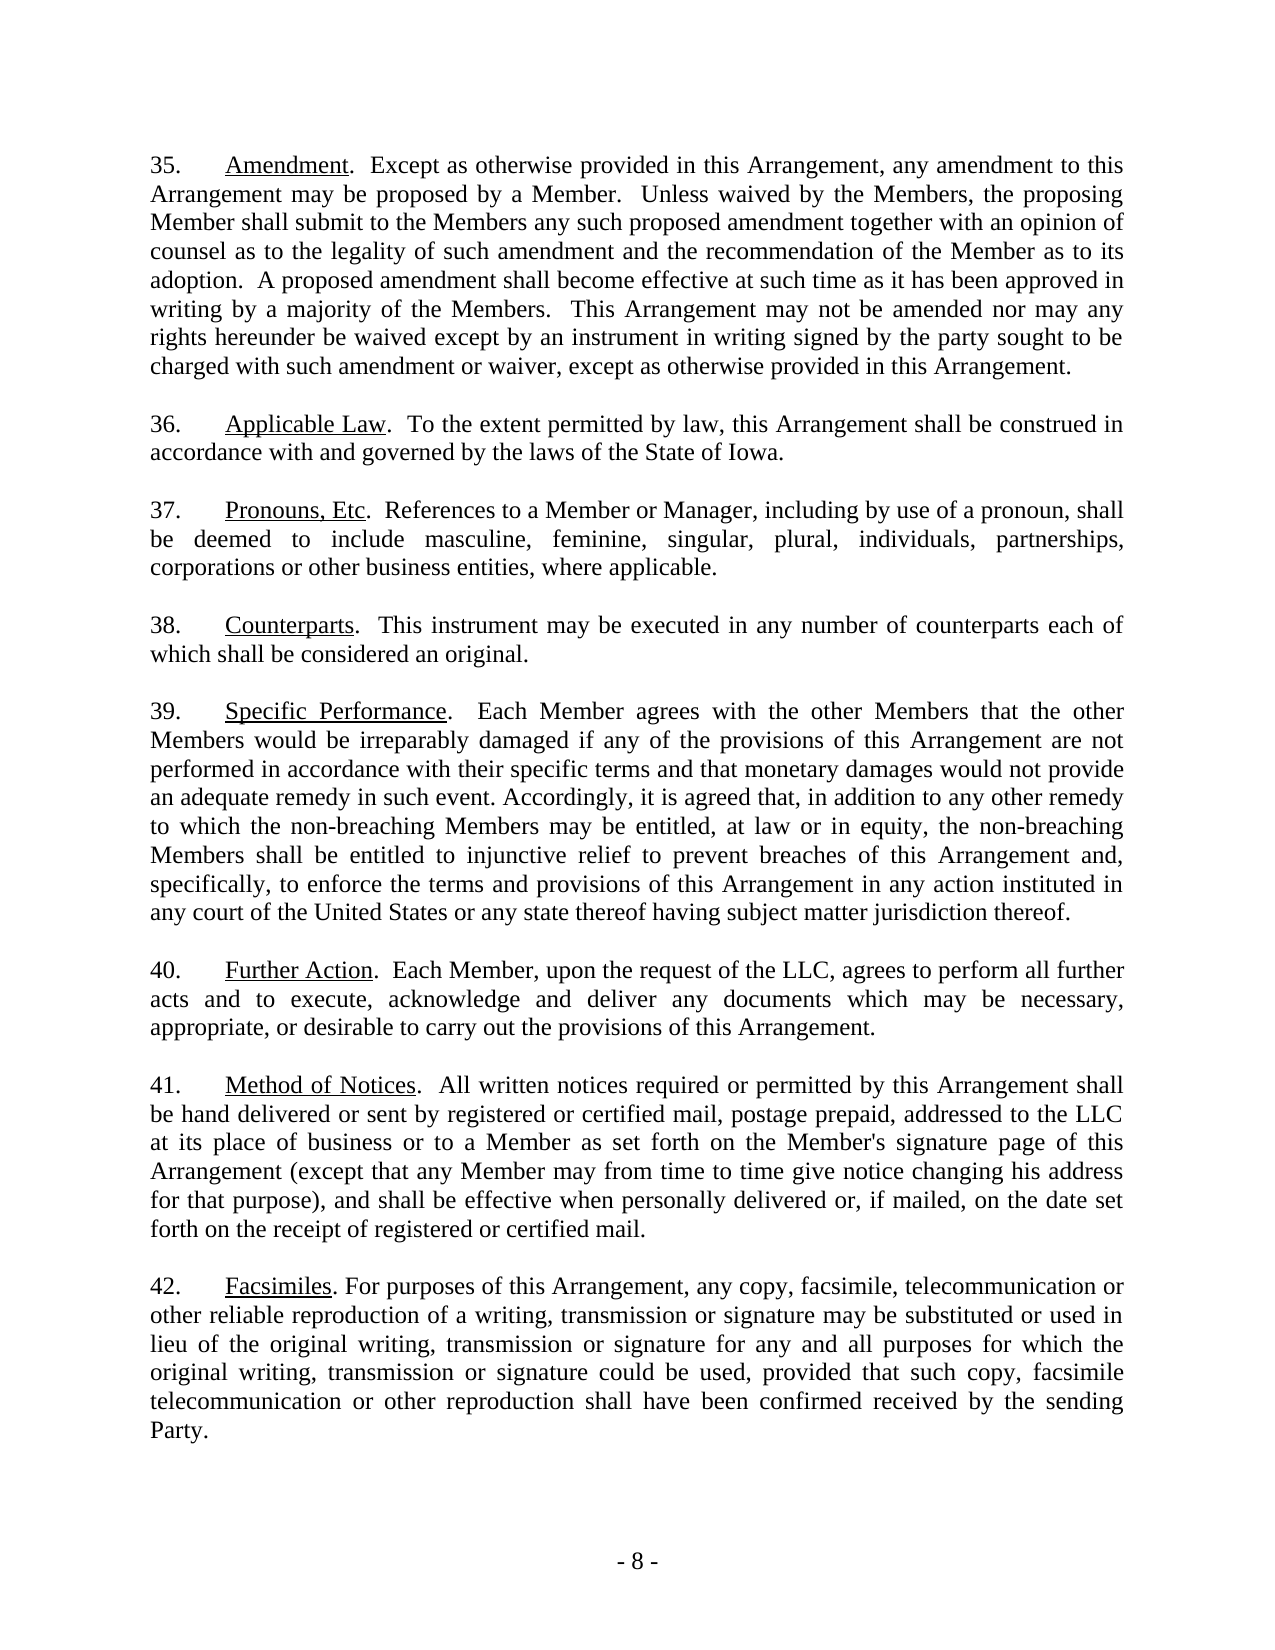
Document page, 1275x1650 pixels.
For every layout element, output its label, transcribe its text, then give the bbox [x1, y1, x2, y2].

text 41. Method of Notices. All written notices required or permitted by this Arrangement shall be hand delivered or sent by registered or certified mail, postage prepaid, addressed to the LLC at its place of business or to a Member as set forth on the Member's signature page of this Arrangement (except that any Member may from time to time give notice changing his address for that purpose), and shall be effective when personally delivered or, if mailed, on the date set forth on the receipt of registered or certified mail. [150, 1070, 1125, 1242]
text 42. Facsimiles. For purposes of this Arrangement, any copy, facsimile, telecommunication or other reliable reproduction of a writing, transmission or signature may be substituted or used in lieu of the original writing, transmission or signature for any and all purposes for which the original writing, transmission or signature could be used, provided that such copy, facsimile telecommunication or other reproduction shall have been confirmed received by the sending Party. [150, 1271, 1125, 1444]
text 40. Further Action. Each Member, upon the request of the LLC, agrees to perform all further acts and to execute, acknowledge and deliver any documents which may be necessary, appropriate, or desirable to carry out the provisions of this Arrangement. [150, 955, 1125, 1041]
text 37. Pronouns, Etc. References to a Member or Manager, including by use of a pronoun, shall be deemed to include masculine, feminine, singular, plural, individuals, partnerships, corporations or other business entities, where applicable. [150, 495, 1125, 581]
text 35. Amendment. Except as otherwise provided in this Arrangement, any amendment to this Arrangement may be proposed by a Member. Unless waived by the Members, the proposing Member shall submit to the Members any such proposed amendment together with an opinion of counsel as to the legality of such amendment and the recommendation of the Member as to its adoption. A proposed amendment shall become effective at such time as it has been approved in writing by a majority of the Members. This Arrangement may not be amended nor may any rights hereunder be waived except by an instrument in writing signed by the party sought to be charged with such amendment or waiver, except as otherwise provided in this Arrangement. [150, 150, 1125, 380]
text 39. Specific Performance. Each Member agrees with the other Members that the other Members would be irreparably damaged if any of the provisions of this Arrangement are not performed in accordance with their specific terms and that monetary damages would not provide an adequate remedy in such event. Accordingly, it is agreed that, in addition to any other remedy to which the non-breaching Members may be entitled, at law or in equity, the non-breaching Members shall be entitled to injunctive relief to prevent breaches of this Arrangement and, specifically, to enforce the terms and provisions of this Arrangement in any action instituted in any court of the United States or any state thereof having subject matter jurisdiction thereof. [150, 696, 1125, 926]
text 38. Counterparts. This instrument may be executed in any number of counterparts each of which shall be considered an original. [150, 610, 1125, 667]
text 36. Applicable Law. To the extent permitted by law, this Arrangement shall be construed in accordance with and governed by the laws of the State of Iowa. [150, 409, 1125, 466]
